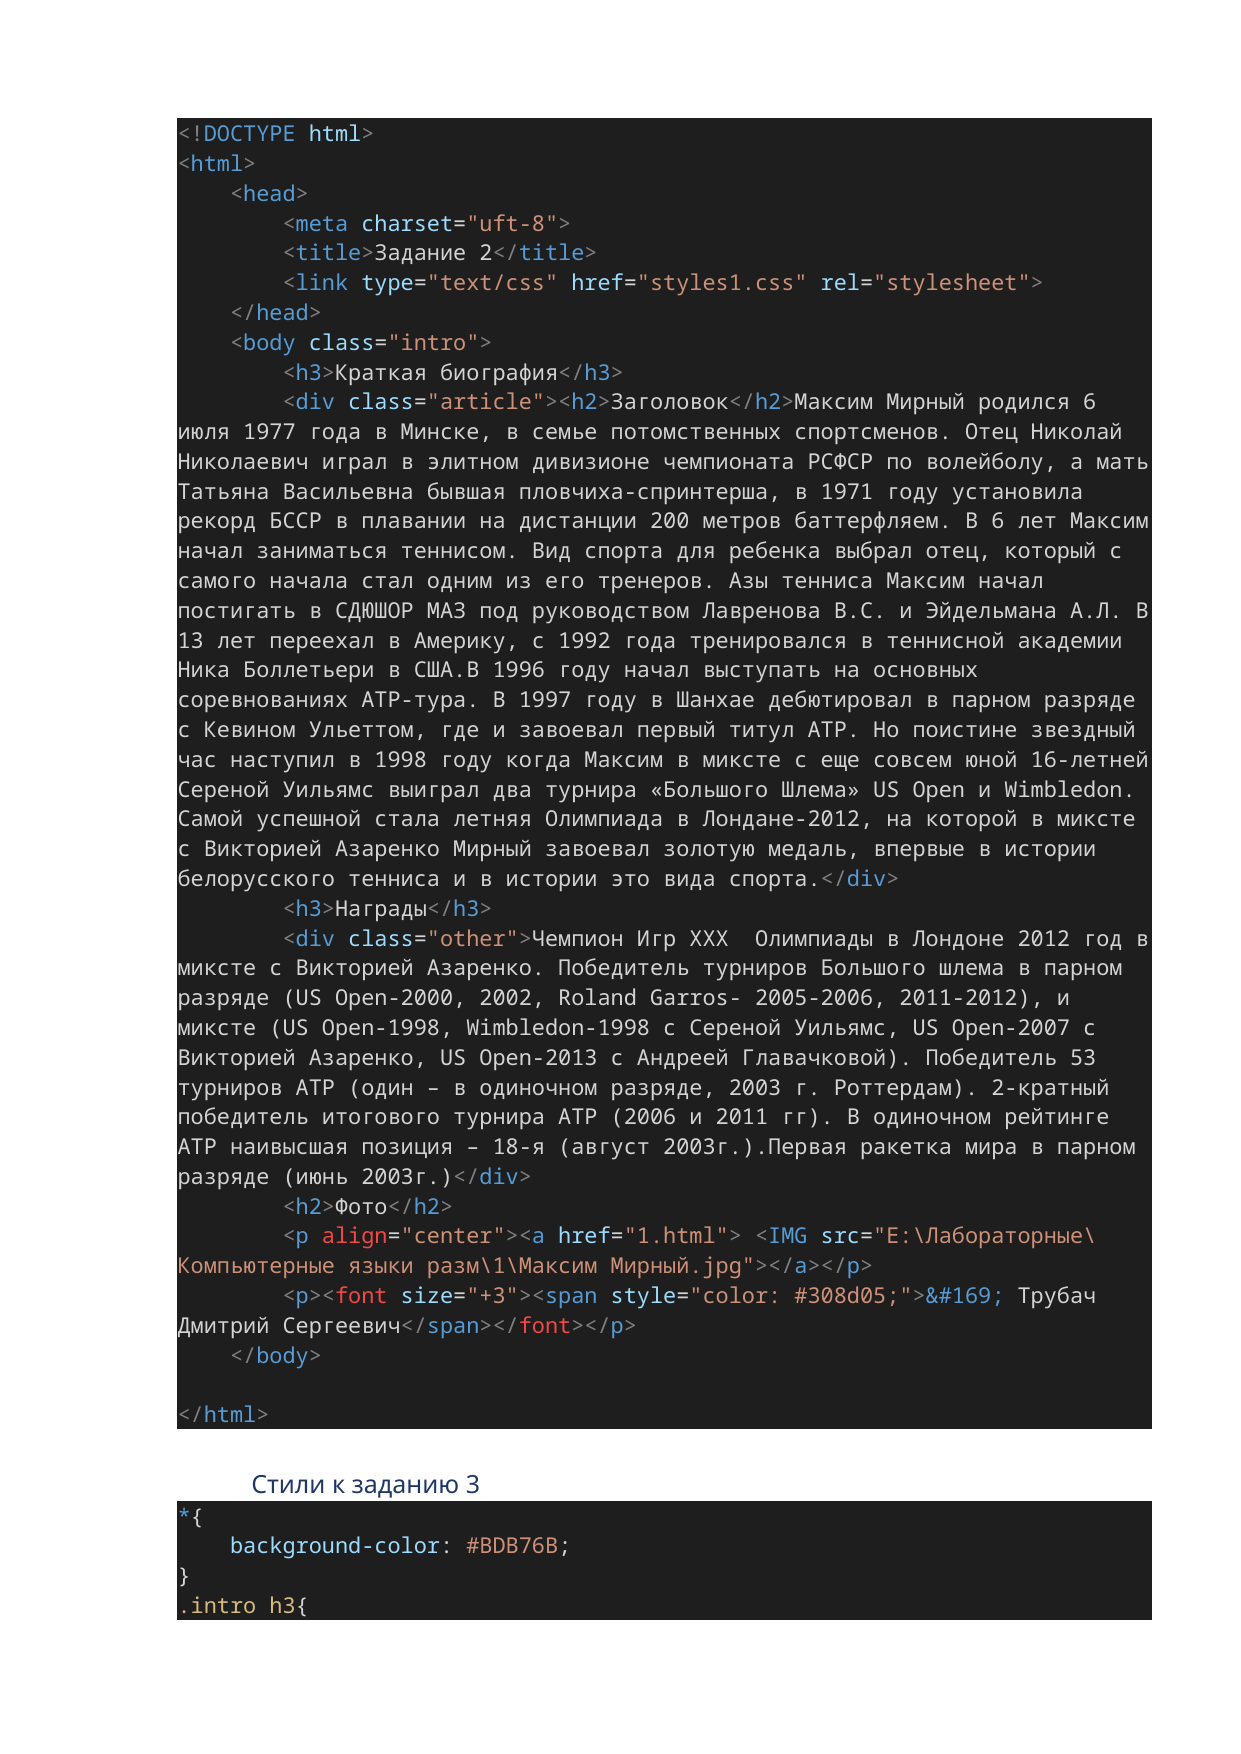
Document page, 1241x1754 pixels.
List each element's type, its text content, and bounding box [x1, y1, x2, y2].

text <body class="intro"> [177, 327, 1152, 356]
text <html> [177, 148, 1152, 178]
text <p><font size="+3"><span style="color: #308d05;">&#169; Трубач Дмитрий Сергеевич</span></font></p> [177, 1280, 1152, 1339]
text <title>Задание 2</title> [177, 237, 1152, 267]
text background-color: #BDB76B; [177, 1531, 1152, 1560]
text <link type="text/css" href="styles1.css" rel="stylesheet"> [177, 267, 1152, 297]
subtitle Стили к заданию 3 [177, 1467, 1152, 1501]
text </body> [177, 1339, 1152, 1369]
text </html> [177, 1399, 1152, 1429]
text <div class="other">Чемпион Игр XXХ Олимпиады в Лондоне 2012 год в миксте с Викторией Азаренко. Победитель турниров Большого шлема в парном разряде (US Open-2000, 2002, Roland Garros- 2005-2006, 2011-2012), и миксте (US Open-1998, Wimbledon-1998 c Сереной Уильямс, US Open-2007 с Викторией Азаренко, US Open-2013 с Андреей Главачковой). Победитель 53 турниров ATP (один – в одиночном разряде, 2003 г. Роттердам). 2-кратный победитель итогового турнира ATP (2006 и 2011 гг). В одиночном рейтинге ATP наивысшая позиция – 18-я (август 2003г.).Первая ракетка мира в парном разряде (июнь 2003г.)</div> [177, 922, 1152, 1191]
text <h3>Награды</h3> [177, 893, 1152, 922]
text </head> [177, 297, 1152, 327]
text *{ [177, 1501, 1152, 1531]
text <p align="center"><a href="1.html"> <IMG src="E:\Лабораторные\Компьютерные языки разм\1\Максим Мирный.jpg"></a></p> [177, 1220, 1152, 1280]
text <div class="article"><h2>Заголовок</h2>Максим Мирный родился 6 июля 1977 года в Минске, в семье потомственных спортсменов. Отец Николай Николаевич играл в элитном дивизионе чемпионата РСФСР по волейболу, а мать Татьяна Васильевна бывшая пловчиха-спринтерша, в 1971 году установила рекорд БССР в плавании на дистанции 200 метров баттерфляем. В 6 лет Максим начал заниматься теннисом. Вид спорта для ребенка выбрал отец, который с самого начала стал одним из его тренеров. Азы тенниса Максим начал постигать в СДЮШОР МАЗ под руководством Лавренова В.С. и Эйдельмана А.Л. В 13 лет переехал в Америку, с 1992 года тренировался в теннисной академии Ника Боллетьери в США.В 1996 году начал выступать на основных соревнованиях АТР-тура. В 1997 году в Шанхае дебютировал в парном разряде с Кевином Ульеттом, где и завоевал первый титул ATP. Но поистине звездный час наступил в 1998 году когда Максим в миксте с еще совсем юной 16-летней Сереной Уильямс выиграл два турнира «Большого Шлема» US Open и Wimbledon. Самой успешной стала летняя Олимпиада в Лондане-2012, на которой в миксте с Викторией Азаренко Мирный завоевал золотую медаль, впервые в истории белорусского тенниса и в истории это вида спорта.</div> [177, 386, 1152, 893]
text <h2>Фото</h2> [177, 1191, 1152, 1220]
text <h3>Краткая биография</h3> [177, 356, 1152, 386]
text <!DOCTYPE html> [177, 118, 1152, 148]
text <head> [177, 178, 1152, 207]
text .intro h3{ [177, 1590, 1152, 1620]
text } [177, 1560, 1152, 1590]
text <meta charset="uft-8"> [177, 207, 1152, 237]
